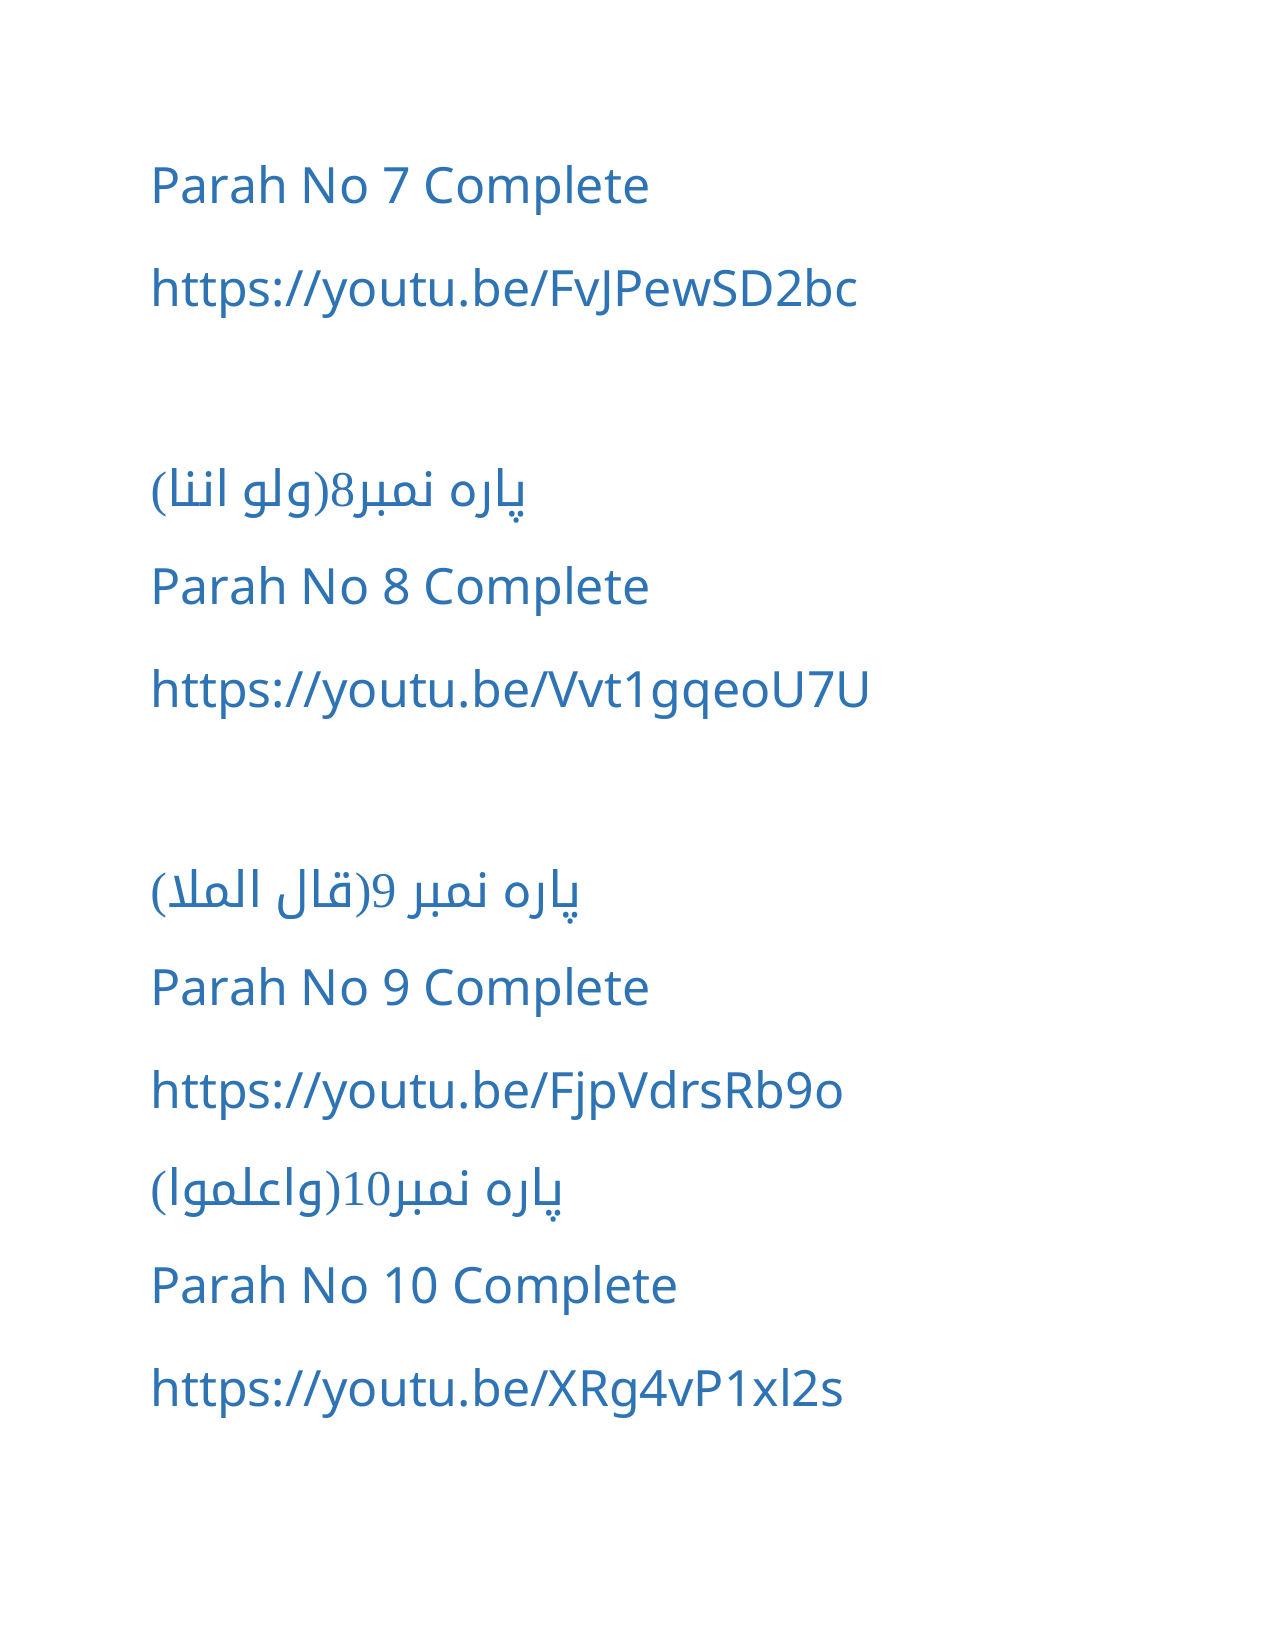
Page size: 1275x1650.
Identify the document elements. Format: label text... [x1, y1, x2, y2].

subtitle پارہ نمبر 9(قال الملا) [150, 861, 1125, 918]
subtitle Parah No 7 Complete [150, 150, 1125, 218]
subtitle پارہ نمبر10(واعلموا) [150, 1159, 1125, 1216]
subtitle Parah No 10 Complete [150, 1250, 1125, 1318]
subtitle https://youtu.be/Vvt1gqeoU7U [150, 654, 1125, 722]
subtitle Parah No 8 Complete [150, 551, 1125, 619]
subtitle https://youtu.be/FjpVdrsRb9o [150, 1055, 1125, 1123]
subtitle پارہ نمبر8(ولو اننا) [150, 460, 1125, 517]
subtitle https://youtu.be/FvJPewSD2bc [150, 253, 1125, 321]
subtitle https://youtu.be/XRg4vP1xl2s [150, 1353, 1125, 1421]
subtitle Parah No 9 Complete [150, 952, 1125, 1020]
